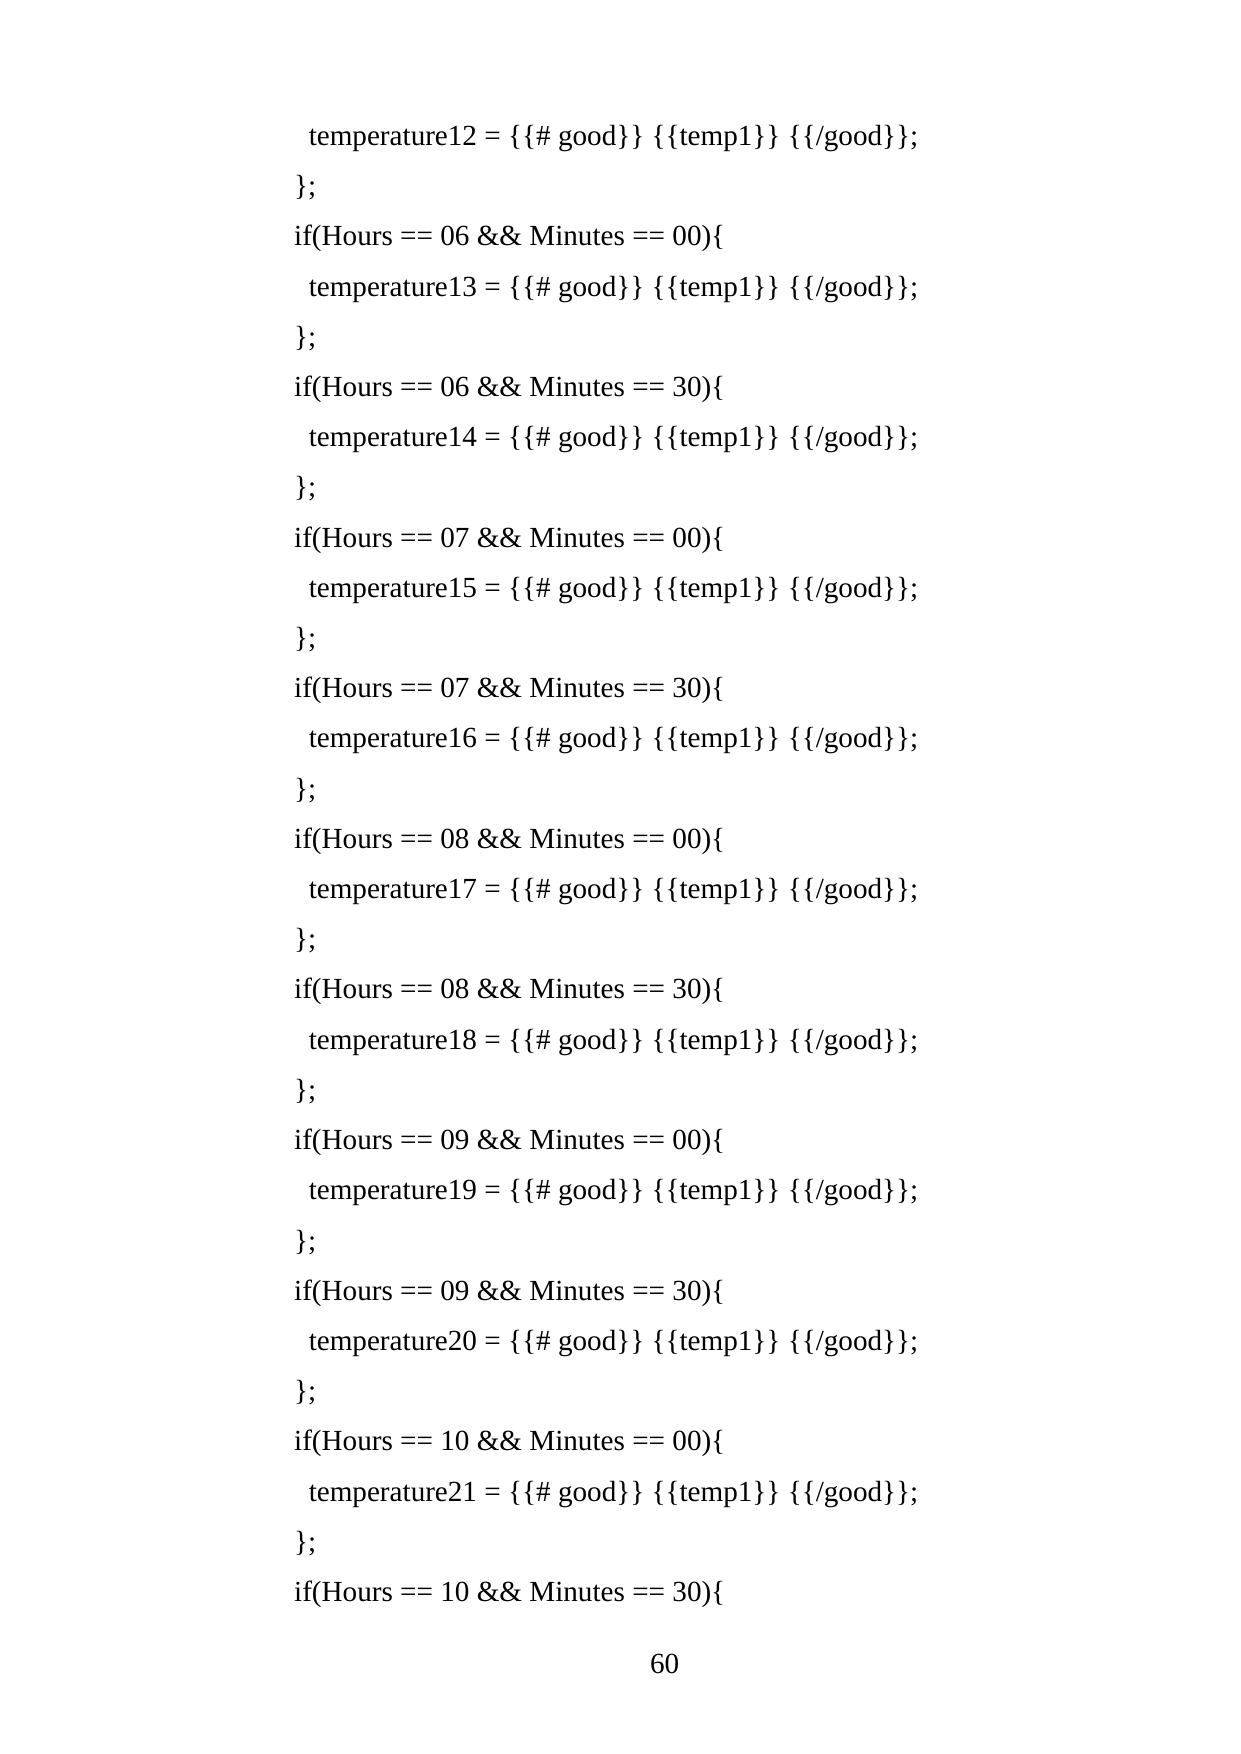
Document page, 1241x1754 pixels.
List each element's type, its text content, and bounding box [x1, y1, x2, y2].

text temperature16 = {{# good}} {{temp1}} {{/good}}; [177, 721, 1152, 754]
text temperature17 = {{# good}} {{temp1}} {{/good}}; [177, 871, 1152, 905]
text }; [177, 1223, 1152, 1256]
text temperature21 = {{# good}} {{temp1}} {{/good}}; [177, 1474, 1152, 1507]
text if(Hours == 09 && Minutes == 00){ [177, 1122, 1152, 1156]
text }; [177, 771, 1152, 804]
text temperature20 = {{# good}} {{temp1}} {{/good}}; [177, 1323, 1152, 1357]
text }; [177, 1524, 1152, 1557]
text }; [177, 469, 1152, 503]
text if(Hours == 06 && Minutes == 00){ [177, 218, 1152, 252]
text temperature18 = {{# good}} {{temp1}} {{/good}}; [177, 1022, 1152, 1055]
text if(Hours == 07 && Minutes == 00){ [177, 520, 1152, 553]
text }; [177, 1072, 1152, 1106]
text if(Hours == 08 && Minutes == 00){ [177, 821, 1152, 854]
text if(Hours == 08 && Minutes == 30){ [177, 972, 1152, 1005]
text }; [177, 921, 1152, 955]
text temperature12 = {{# good}} {{temp1}} {{/good}}; [177, 118, 1152, 152]
text temperature13 = {{# good}} {{temp1}} {{/good}}; [177, 269, 1152, 302]
text }; [177, 319, 1152, 352]
text if(Hours == 06 && Minutes == 30){ [177, 369, 1152, 403]
text temperature15 = {{# good}} {{temp1}} {{/good}}; [177, 570, 1152, 603]
text if(Hours == 10 && Minutes == 30){ [177, 1574, 1152, 1608]
text }; [177, 1373, 1152, 1407]
text }; [177, 168, 1152, 202]
text if(Hours == 09 && Minutes == 30){ [177, 1273, 1152, 1306]
text temperature19 = {{# good}} {{temp1}} {{/good}}; [177, 1172, 1152, 1206]
text temperature14 = {{# good}} {{temp1}} {{/good}}; [177, 419, 1152, 453]
text }; [177, 620, 1152, 654]
text if(Hours == 07 && Minutes == 30){ [177, 670, 1152, 704]
text if(Hours == 10 && Minutes == 00){ [177, 1423, 1152, 1457]
